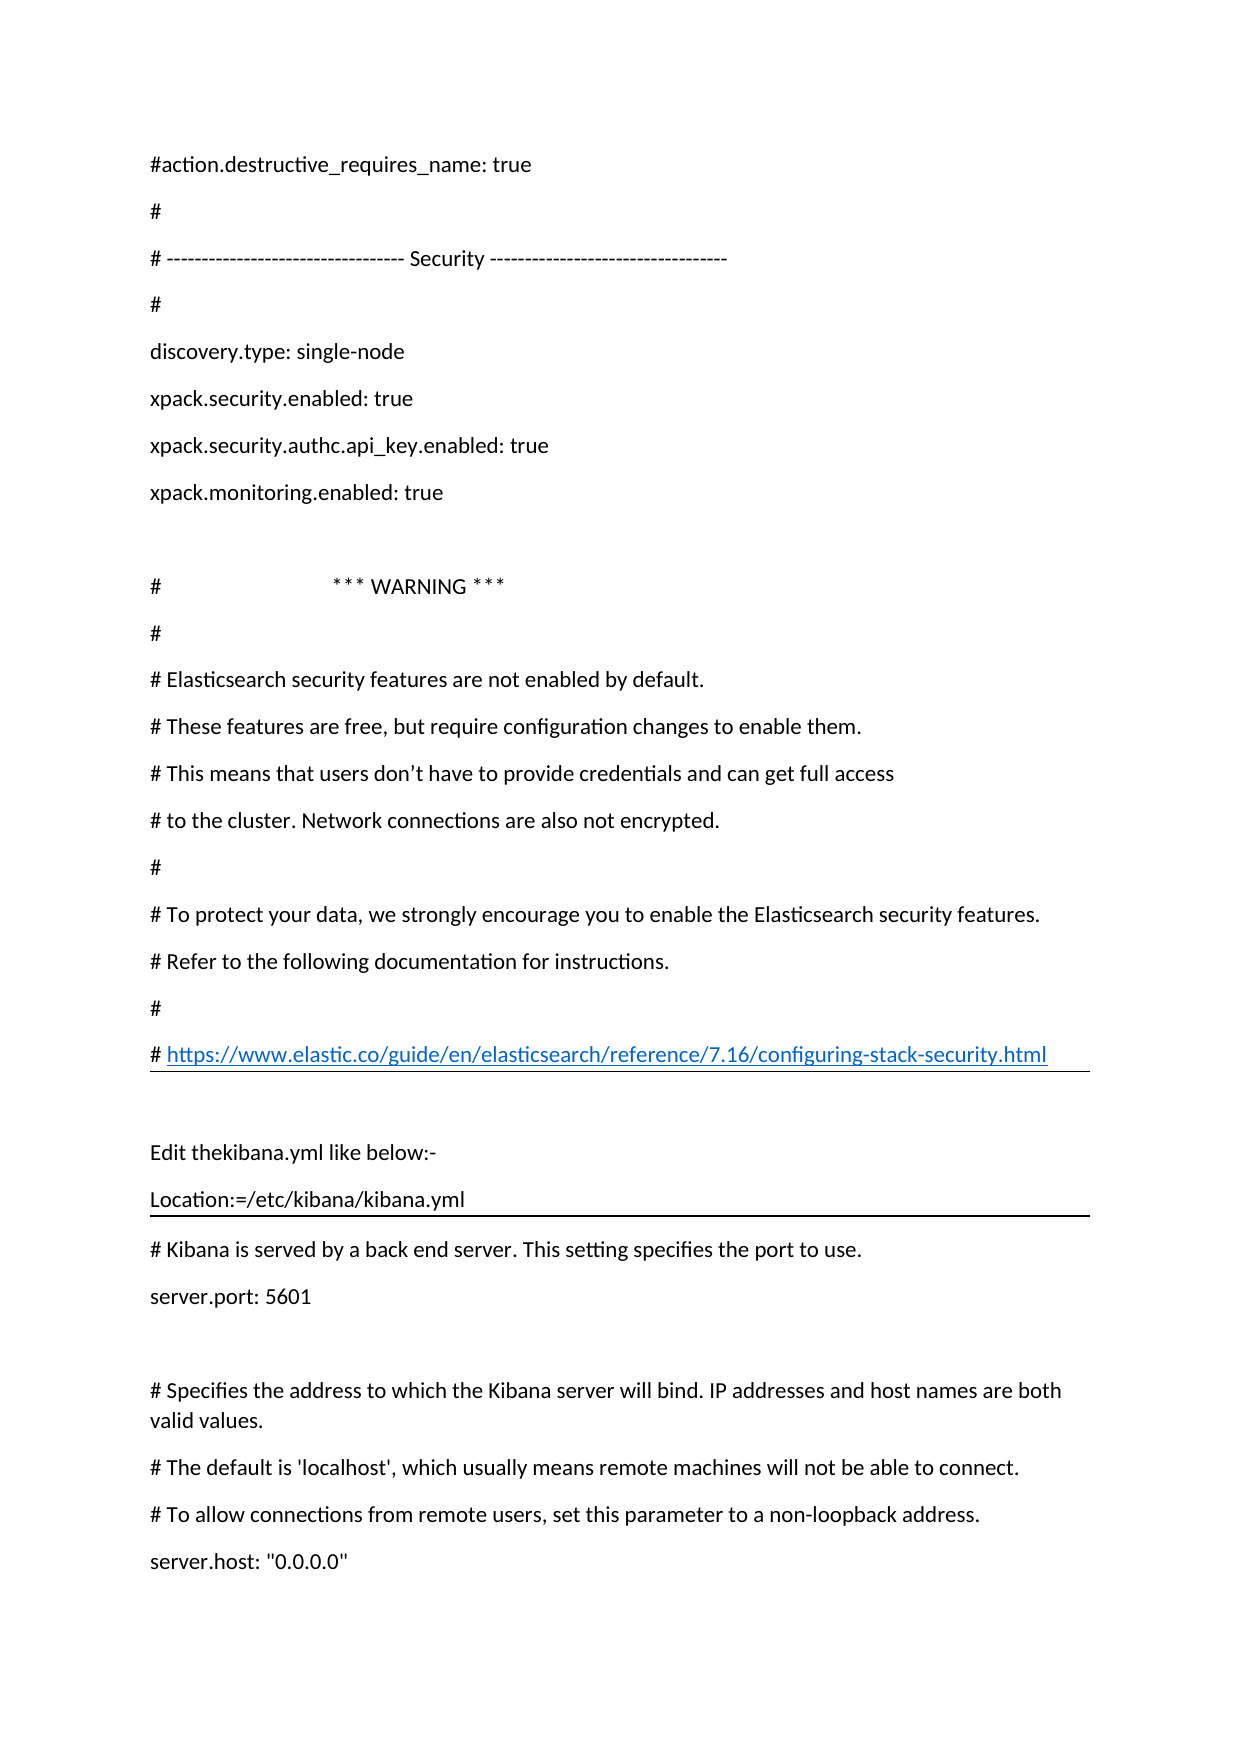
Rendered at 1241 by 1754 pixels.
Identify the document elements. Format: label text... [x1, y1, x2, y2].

text xpack.security.enabled: true [150, 384, 1090, 412]
text xpack.security.authc.api_key.enabled: true [150, 431, 1090, 459]
text Location:=/etc/kibana/kibana.yml [150, 1185, 1090, 1215]
text # Elasticsearch security features are not enabled by default. [150, 666, 1090, 694]
text # The default is 'localhost', which usually means remote machines will not be able to connect. [150, 1453, 1090, 1481]
text # Specifies the address to which the Kibana server will bind. IP addresses and host names are both valid values. [150, 1376, 1090, 1434]
text # [150, 197, 1090, 225]
text xpack.monitoring.enabled: true [150, 478, 1090, 506]
text server.host: "0.0.0.0" [150, 1547, 1090, 1575]
text server.port: 5601 [150, 1282, 1090, 1310]
text discovery.type: single-node [150, 337, 1090, 366]
text # Refer to the following documentation for instructions. [150, 947, 1090, 975]
text # [150, 291, 1090, 319]
text # Kibana is served by a back end server. This setting specifies the port to use. [150, 1235, 1090, 1263]
text # https://www.elastic.co/guide/en/elasticsearch/reference/7.16/configuring-stack-security.html [150, 1041, 1090, 1071]
text # to the cluster. Network connections are also not encrypted. [150, 806, 1090, 834]
text # ---------------------------------- Security ---------------------------------- [150, 244, 1090, 272]
text # [150, 853, 1090, 881]
text # *** WARNING *** [150, 572, 1090, 600]
text Edit thekibana.yml like below:- [150, 1138, 1090, 1166]
text # To protect your data, we strongly encourage you to enable the Elasticsearch security features. [150, 900, 1090, 928]
text # This means that users don’t have to provide credentials and can get full access [150, 759, 1090, 787]
text #action.destructive_requires_name: true [150, 150, 1090, 178]
text # These features are free, but require configuration changes to enable them. [150, 712, 1090, 741]
text # To allow connections from remote users, set this parameter to a non-loopback address. [150, 1500, 1090, 1528]
text # [150, 994, 1090, 1022]
text # [150, 619, 1090, 647]
